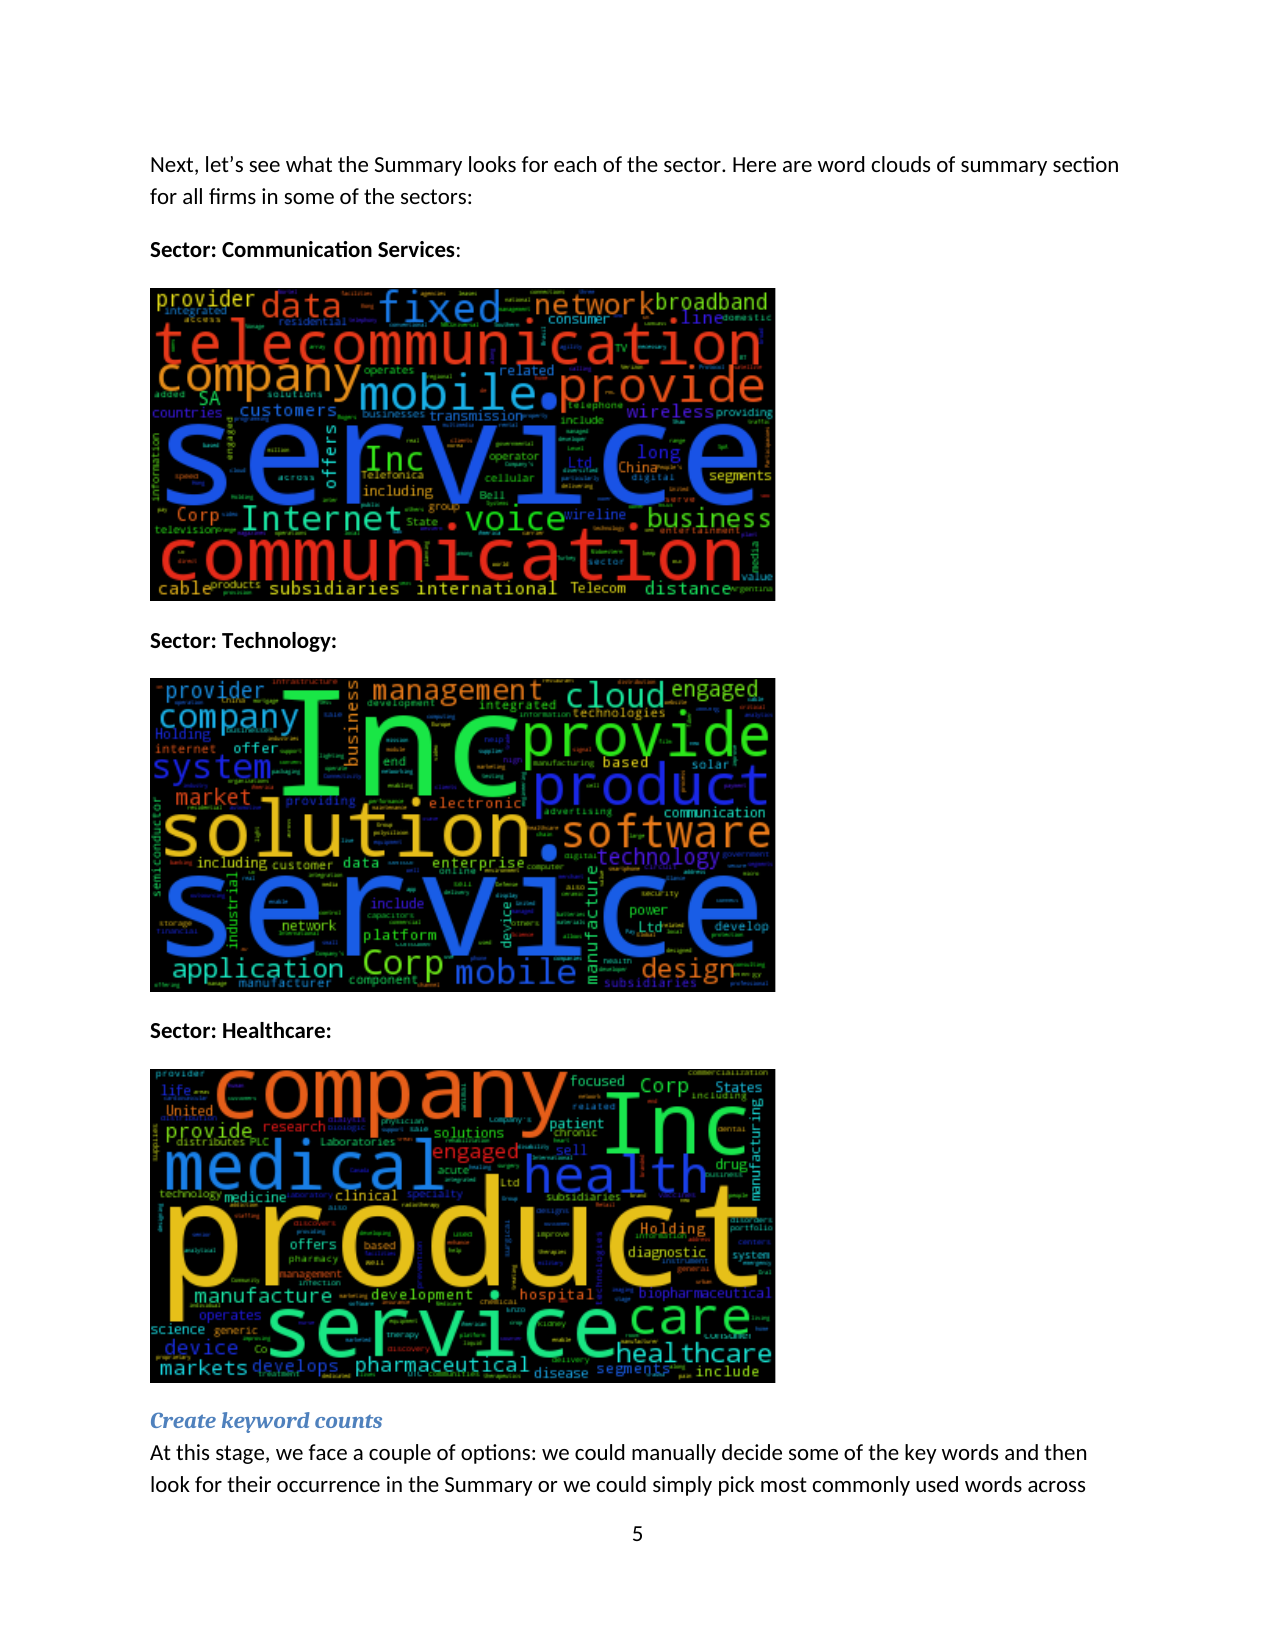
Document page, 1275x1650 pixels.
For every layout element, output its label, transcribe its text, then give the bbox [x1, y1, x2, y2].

picture [150, 678, 776, 992]
text Sector: Technology: [150, 626, 1125, 654]
picture [150, 1069, 776, 1383]
text Sector: Communication Services: [150, 235, 1125, 263]
text Next, let’s see what the Summary looks for each of the sector. Here are word clouds of summary section for all firms in some of the sectors: [150, 150, 1125, 210]
subtitle Create keyword counts [150, 1407, 1125, 1434]
picture [150, 288, 776, 601]
text Sector: Healthcare: [150, 1017, 1125, 1045]
